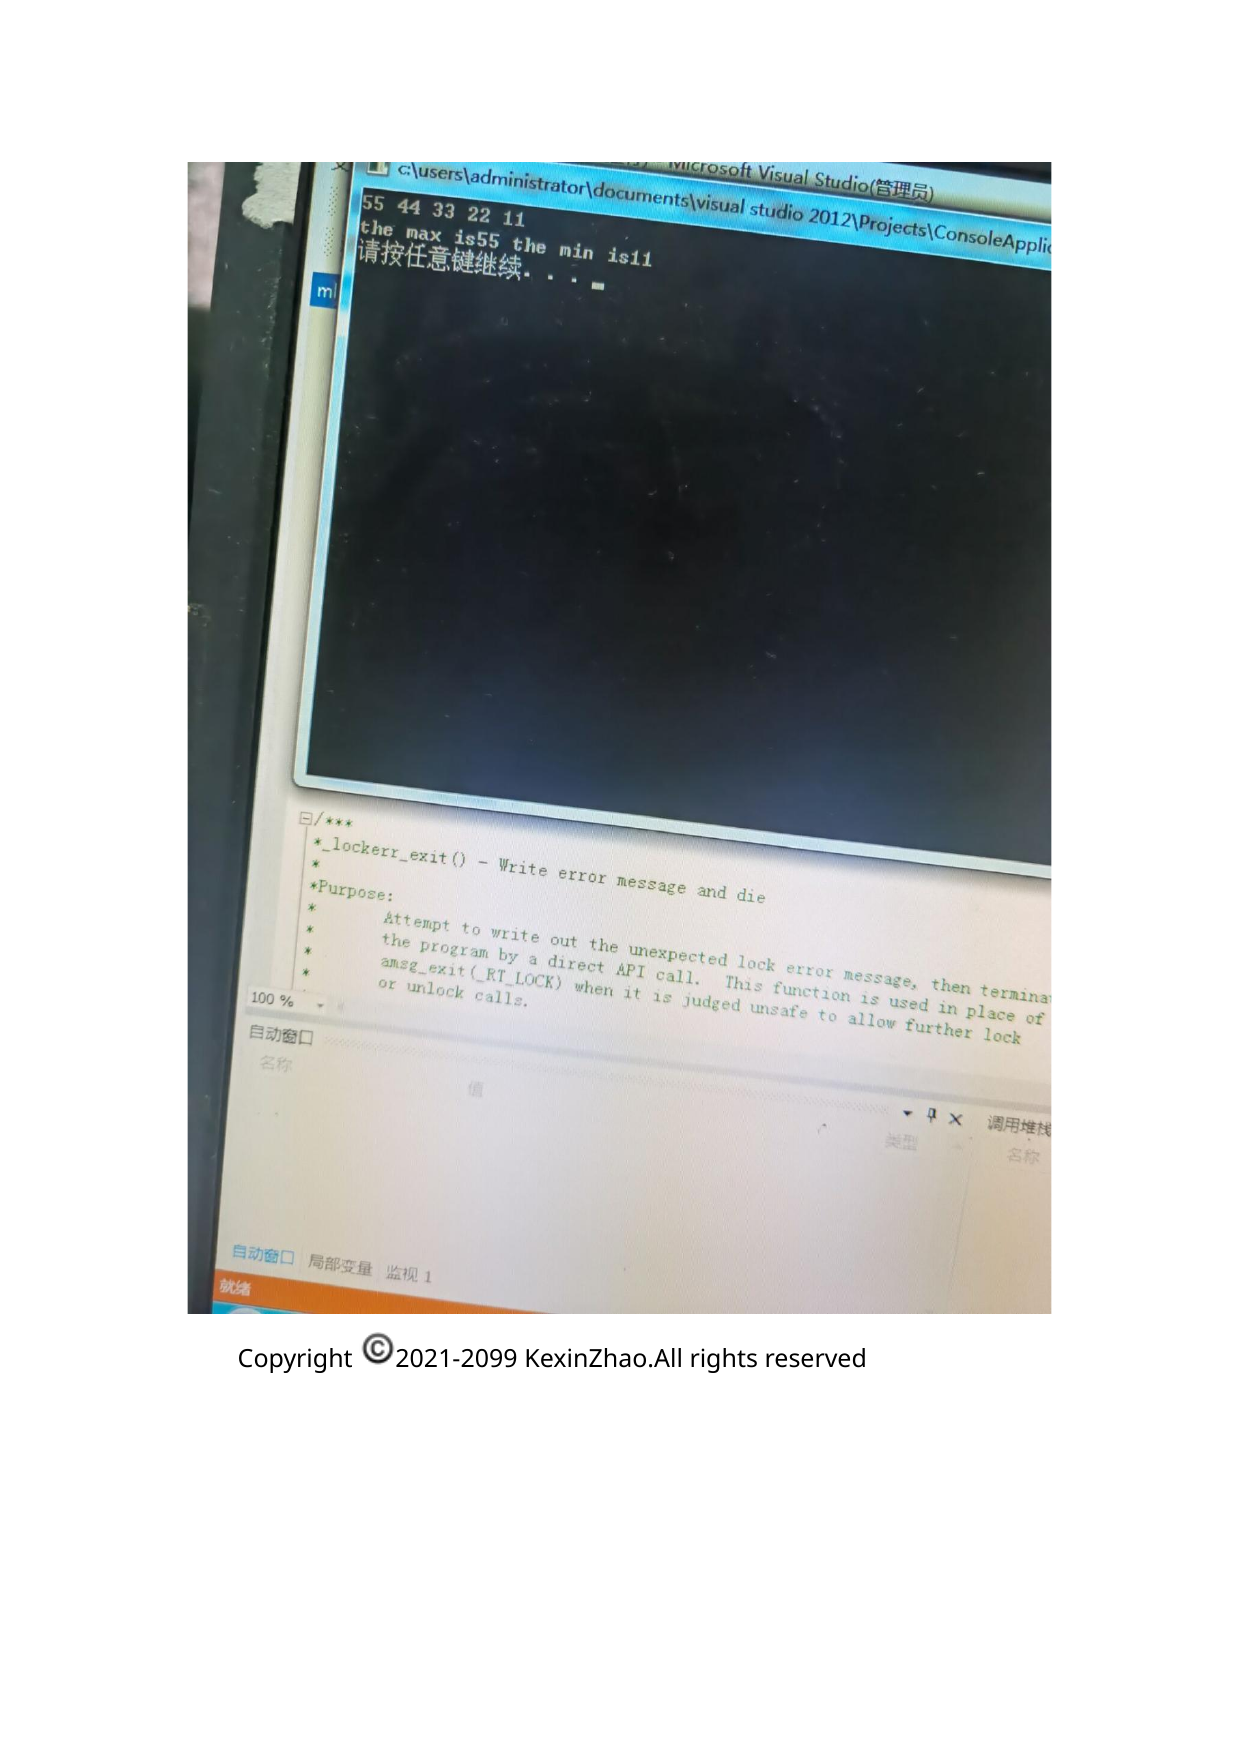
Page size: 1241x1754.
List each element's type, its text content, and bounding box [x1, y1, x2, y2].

picture [359, 1332, 395, 1368]
picture [187, 162, 1052, 1314]
text Copyright 2021-2099 KexinZhao.All rights reserved [187, 1332, 1053, 1397]
